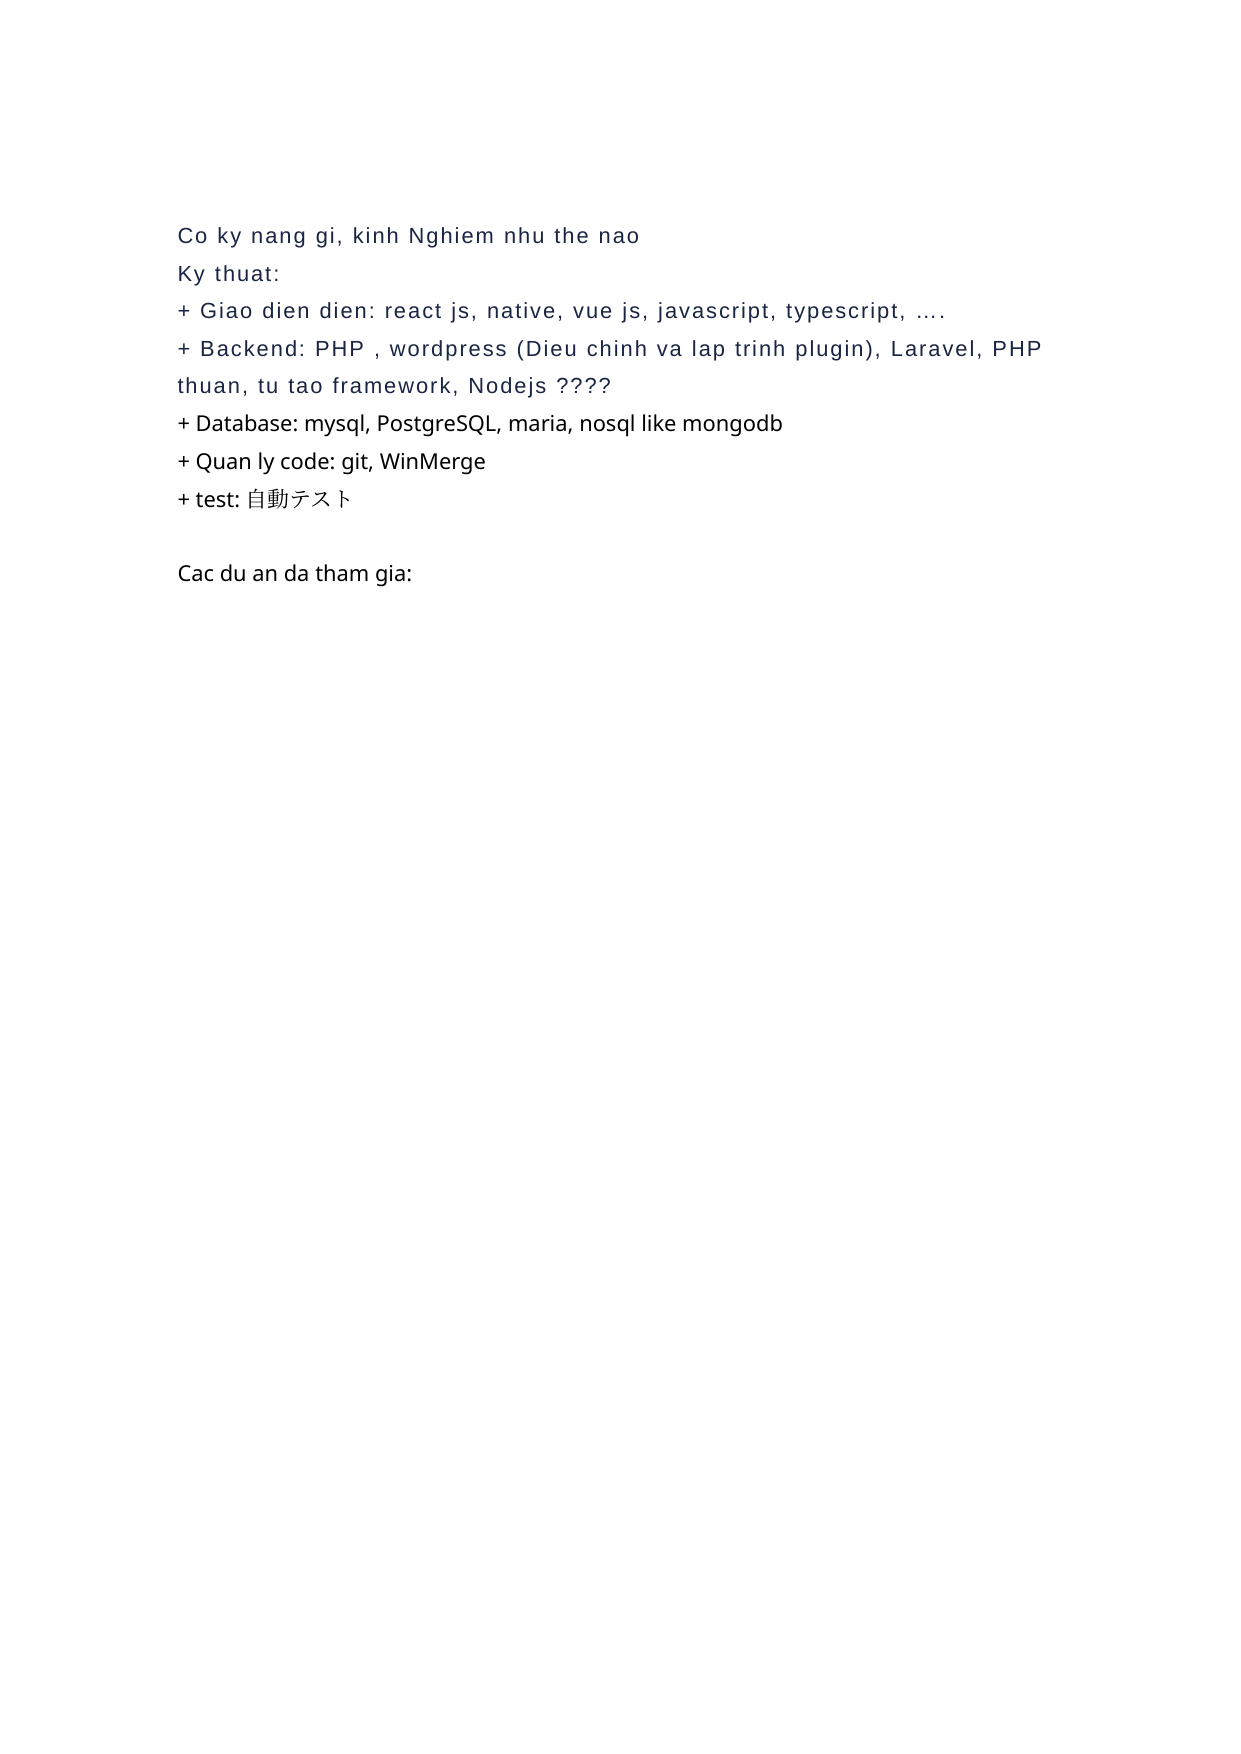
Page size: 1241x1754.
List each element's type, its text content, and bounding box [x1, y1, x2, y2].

text Cac du an da tham gia: [177, 554, 1063, 592]
text + Giao dien dien: react js, native, vue js, javascript, typescript, …. [177, 292, 1063, 329]
text + Database: mysql, PostgreSQL, maria, nosql like mongodb [177, 404, 1063, 442]
text Ky thuat: [177, 254, 1063, 292]
text + Backend: PHP , wordpress (Dieu chinh va lap trinh plugin), Laravel, PHP thuan, tu tao framework, Nodejs ???? [177, 329, 1063, 404]
text + test: 自動テスト [177, 479, 1063, 517]
text Co ky nang gi, kinh Nghiem nhu the nao [177, 217, 1063, 254]
text + Quan ly code: git, WinMerge [177, 442, 1063, 479]
